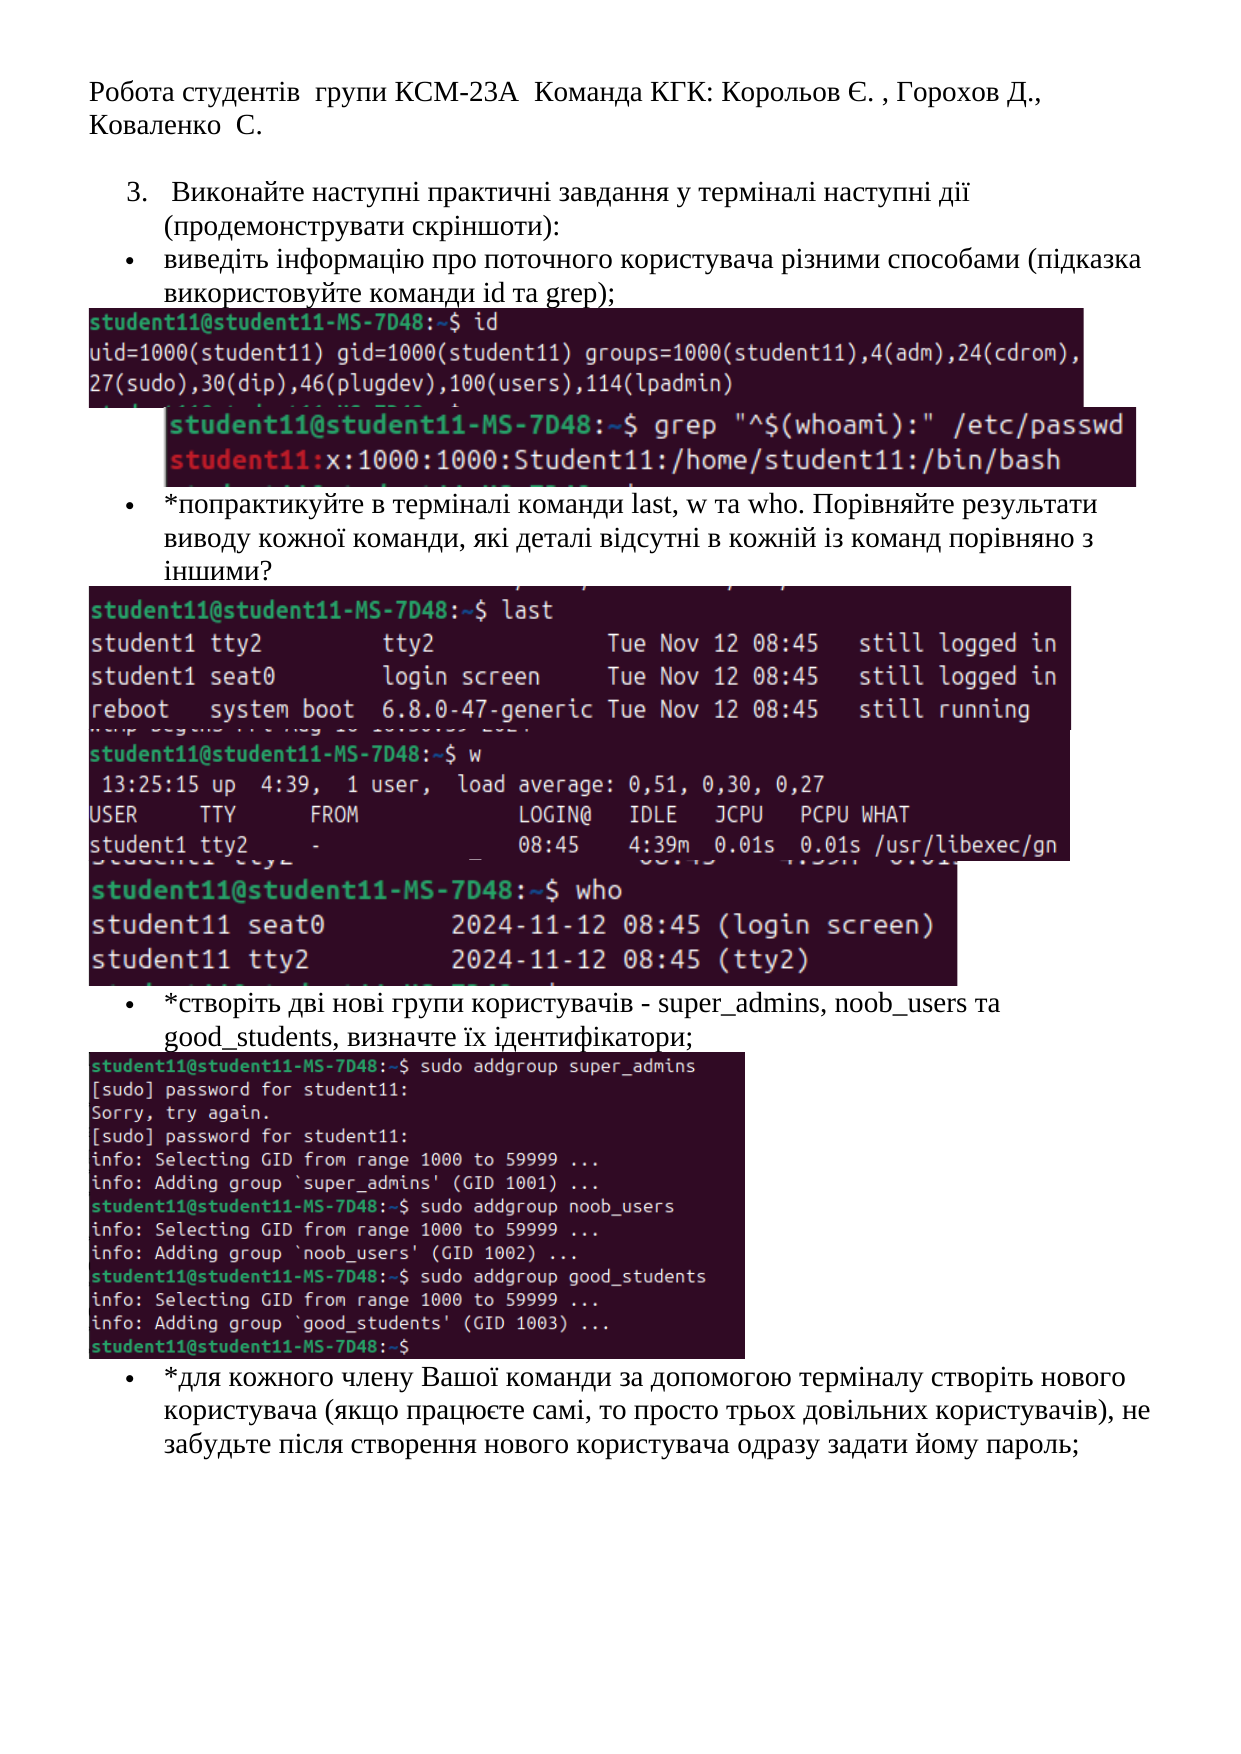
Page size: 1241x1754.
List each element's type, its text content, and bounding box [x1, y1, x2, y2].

list *для кожного члену Вашої команди за допомогою терміналу створіть нового користувача (якщо працюєте самі, то просто трьох довільних користувачів), не забудьте після створення нового користувача одразу задати йому пароль; [126, 1359, 1181, 1459]
list *попрактикуйте в терміналі команди last, w та who. Порівняйте результати виводу кожної команди, які деталі відсутні в кожній із команд порівняно з іншими? [126, 486, 1181, 587]
picture [88, 1052, 745, 1359]
list Виконайте наступні практичні завдання у терміналі наступні дії (продемонструвати скріншоти): [126, 174, 1181, 242]
picture [88, 586, 1072, 986]
picture [88, 308, 1137, 487]
list виведіть інформацію про поточного користувача різними способами (підказка використовуйте команди id та grep); [126, 242, 1181, 309]
list *створіть дві нові групи користувачів - super_admins, noob_users та good_students, визначте їх ідентифікатори; [126, 986, 1181, 1053]
